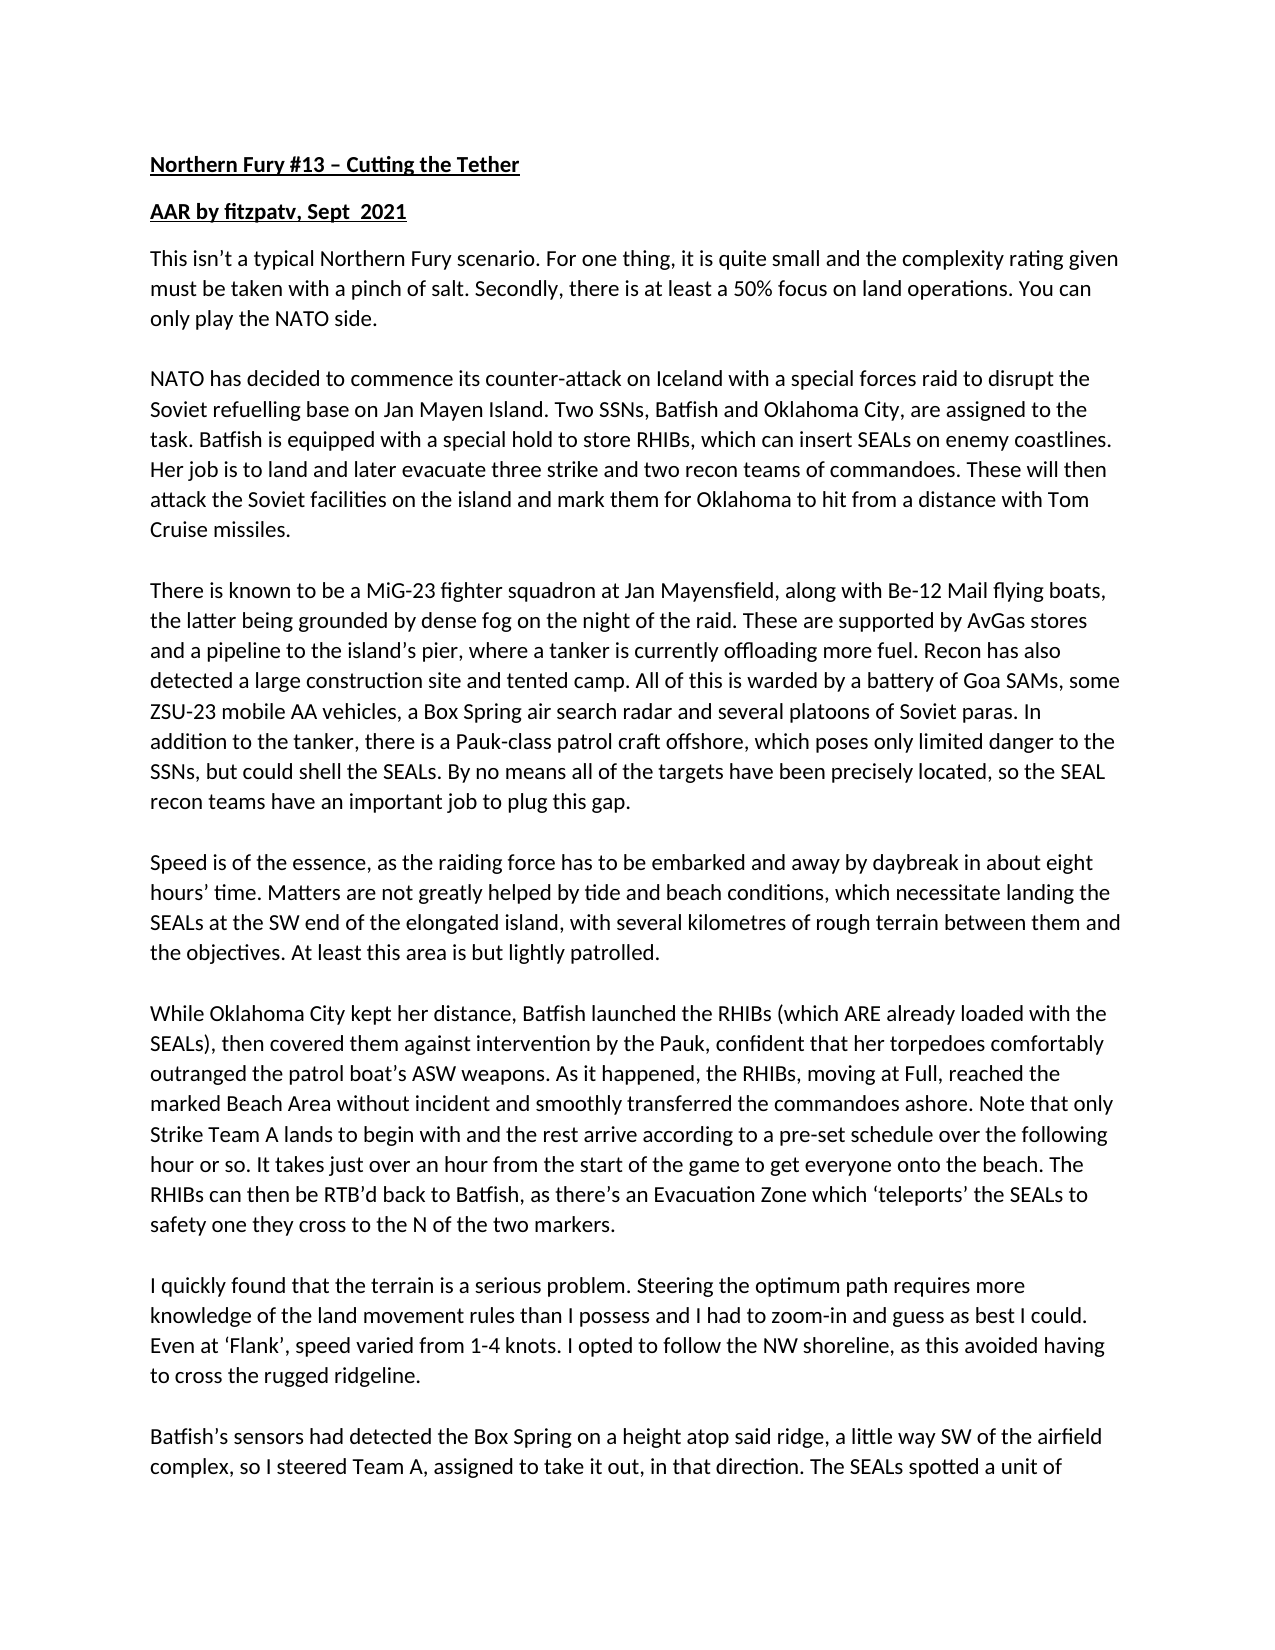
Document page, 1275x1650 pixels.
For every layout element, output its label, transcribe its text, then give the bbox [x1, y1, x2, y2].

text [150, 244, 1125, 1480]
text Northern Fury #13 – Cutting the Tether [150, 150, 1125, 178]
text AAR by fitzpatv, Sept 2021 [150, 197, 1125, 225]
